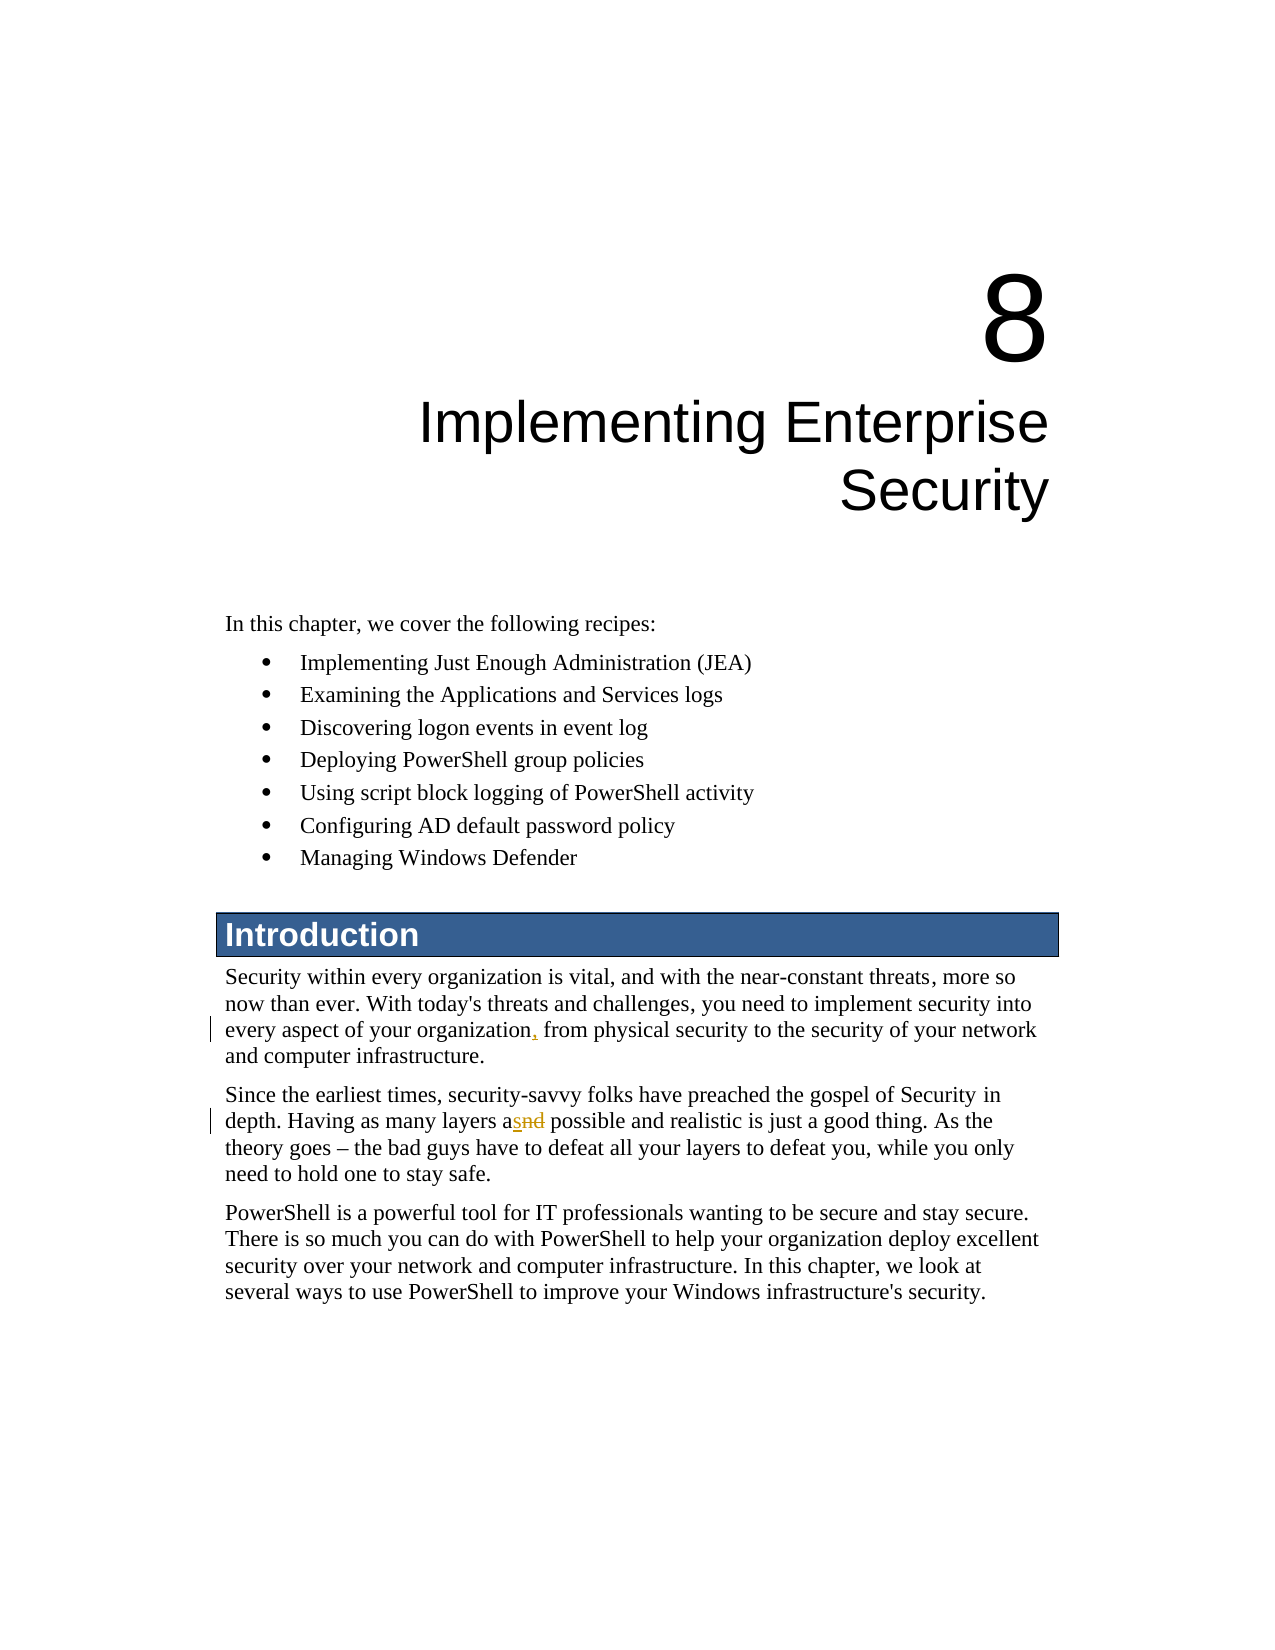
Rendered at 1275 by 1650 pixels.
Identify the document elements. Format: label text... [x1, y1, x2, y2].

text PowerShell is a powerful tool for IT professionals wanting to be secure and stay secure. There is so much you can do with PowerShell to help your organization deploy excellent security over your network and computer infrastructure. In this chapter, we look at several ways to use PowerShell to improve your Windows infrastructure's security. [225, 1199, 1050, 1304]
subtitle Introduction [217, 914, 1058, 956]
text Using script block logging of PowerShell activity [262, 779, 1012, 806]
text Managing Windows Defender [262, 844, 1012, 871]
text Since the earliest times, security-savvy folks have preached the gospel of Security in depth. Having as many layers a possible and realistic is just a good thing. As the theory goes – the bad guys have to defeat all your layers to defeat you, while you only need to hold one to stay safe. [225, 1081, 1050, 1187]
text Configuring AD default password policy [262, 812, 1012, 838]
title Implementing Enterprise Security [225, 388, 1050, 522]
text Discovering logon events in event log [262, 714, 1012, 740]
text Examining the Applications and Services logs [262, 681, 1012, 708]
text Deploying PowerShell group policies [262, 747, 1012, 773]
text 8 [225, 244, 1050, 388]
text Security within every organization is vital, and with the near-constant threats, more so now than ever. With today's threats and challenges, you need to implement security into every aspect of your organization from physical security to the security of your network and computer infrastructure. [225, 963, 1050, 1069]
text In this chapter, we cover the following recipes: [225, 610, 1050, 636]
text Implementing Just Enough Administration (JEA) [262, 649, 1012, 675]
